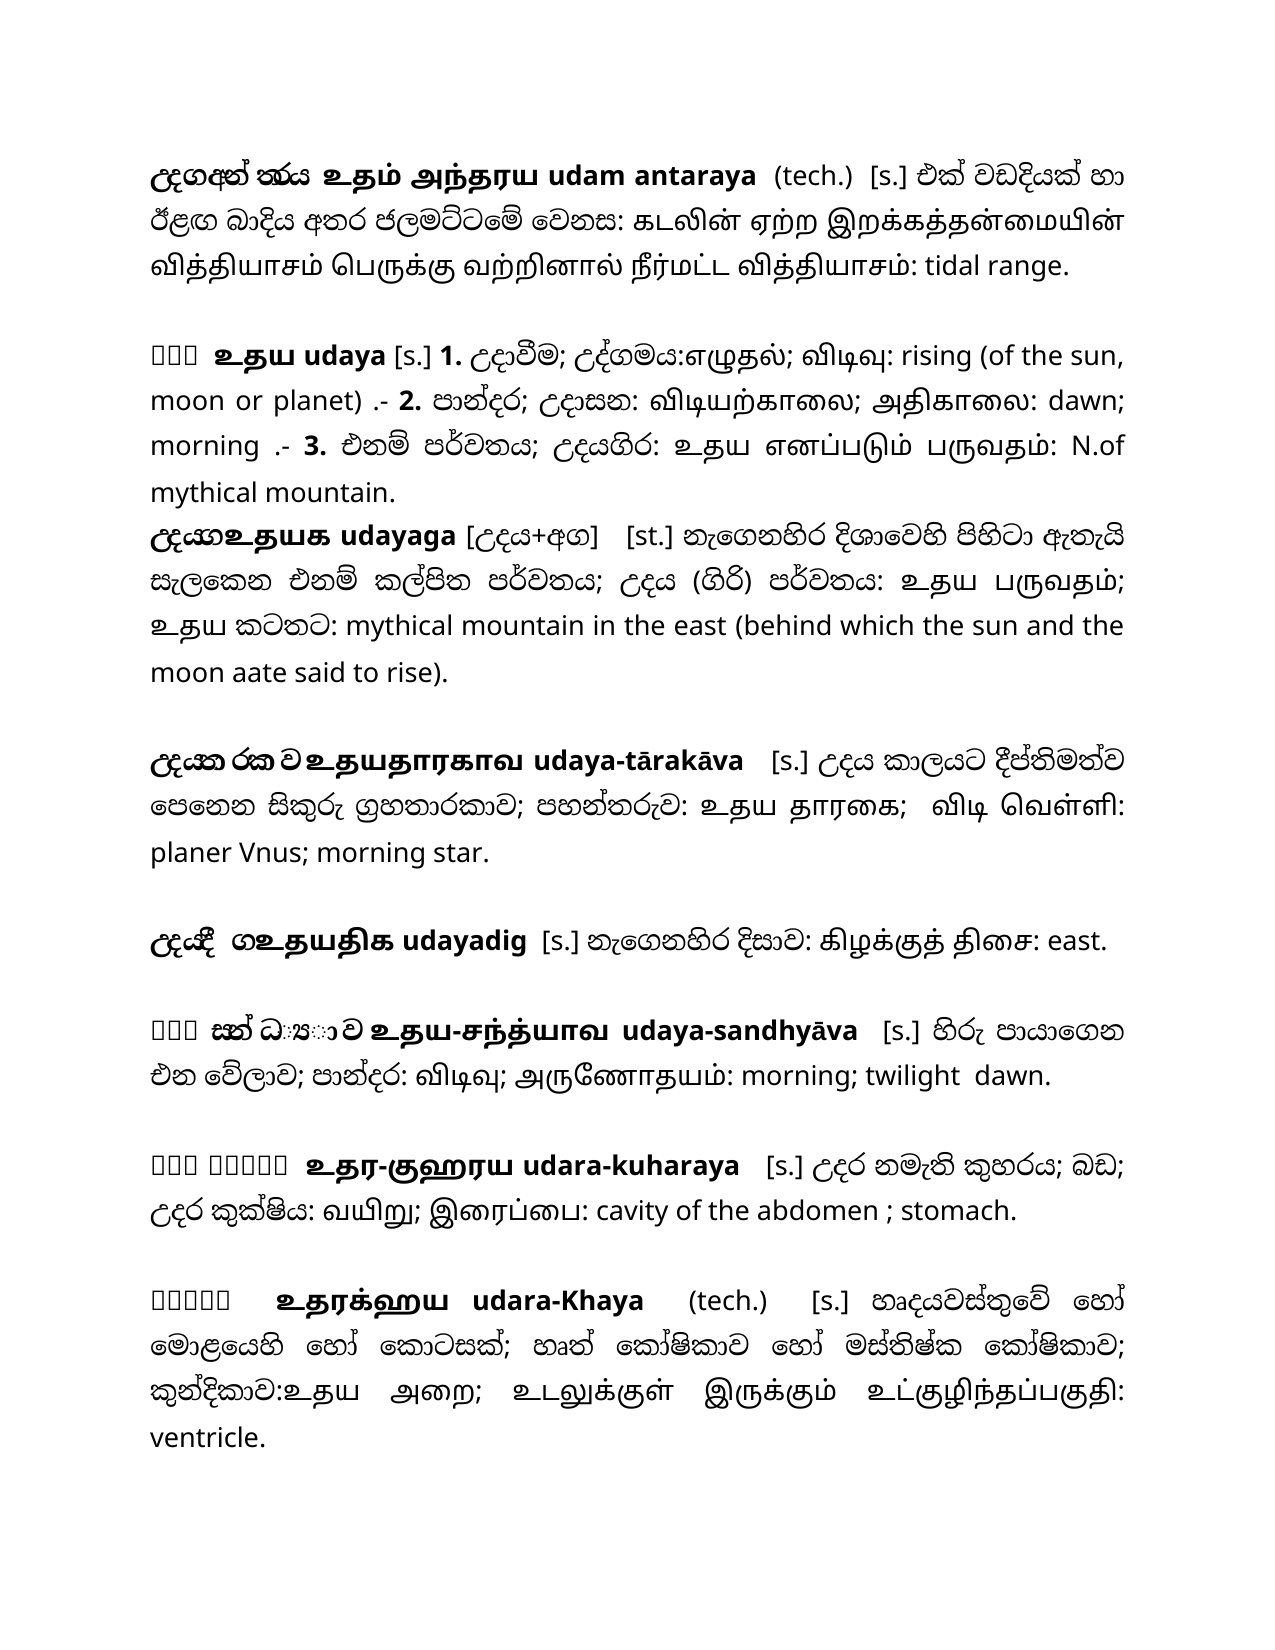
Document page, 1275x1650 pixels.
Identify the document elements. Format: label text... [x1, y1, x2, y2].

text උදග අන්තරය உதம் அந்தரய udam antaraya (tech.) [s.] එක් වඩදියක් හා ඊළඟ බාදිය අතර ජලමට්ටමේ වෙනස: கடலின் ஏற்ற இறக்கத்தன்மையின் வித்தியாசம் பெருக்கு வற்றினால் நீர்மட்ட வித்தியாசம்: tidal range. [150, 150, 1125, 285]
text උදය உதய udaya [s.] 1. උදාවීම; උද්ගමය:எழுதல்; விடிவு: rising (of the sun, moon or planet) .- 2. පාන්දර; උදාසන: விடியற்காலை; அதிகாலை: dawn; morning .- 3. එනම් පර්වතය; උදයගිර: உதய எனப்படும் பருவதம்: N.of mythical mountain. [150, 330, 1125, 510]
text උදයදීග உதயதிக udayadig [s.] නැගෙනහිර දිසාව: கிழக்குத் திசை: east. [150, 915, 1125, 960]
text උදර කුහරය உதர-குஹரய udara-kuharaya [s.] උදර නමැති කුහරය; බඩ; උදර කුක්ෂිය: வயிறு; இரைப்பை: cavity of the abdomen ; stomach. [150, 1140, 1125, 1230]
text උදය සන්ධ්‍යාව உதய-சந்த்யாவ udaya-sandhyāva [s.] හිරු පායාගෙන එන වේලාව; පාන්දර: விடிவு; அருணோதயம்: morning; twilight dawn. [150, 1005, 1125, 1095]
text උදයග உதயக udayaga [උදය+අග] [st.] නැගෙනහිර දිශාවෙහි පිහිටා ඇතැයි සැලකෙන එනම් කල්පිත පර්වතය; උදය (ගිරි) පර්වතය: உதய பருவதம்; உதய කටතට: mythical mountain in the east (behind which the sun and the moon aate said to rise). [150, 510, 1125, 690]
text උදයතාරකාව உதயதாரகாவ udaya-tārakāva [s.] උදය කාලයට දීප්තිමත්ව පෙනෙන සිකුරු ග‍්‍රහතාරකාව; පහන්තරුව: உதய தாரகை; விடி வெள்ளி: planer Vnus; morning star. [150, 735, 1125, 870]
text උදරඛය உதரக்ஹய udara-Khaya (tech.) [s.] හෘදයවස්තුවේ හෝ මොළයෙහි හෝ කොටසක්; හෘත් කෝෂිකාව හෝ මස්තිෂ්ක කෝෂිකාව; කුන්දිකාව:உதய அறை; உடலுக்குள் இருக்கும் உட்குழிந்தப்பகுதி: ventricle. [150, 1275, 1125, 1455]
